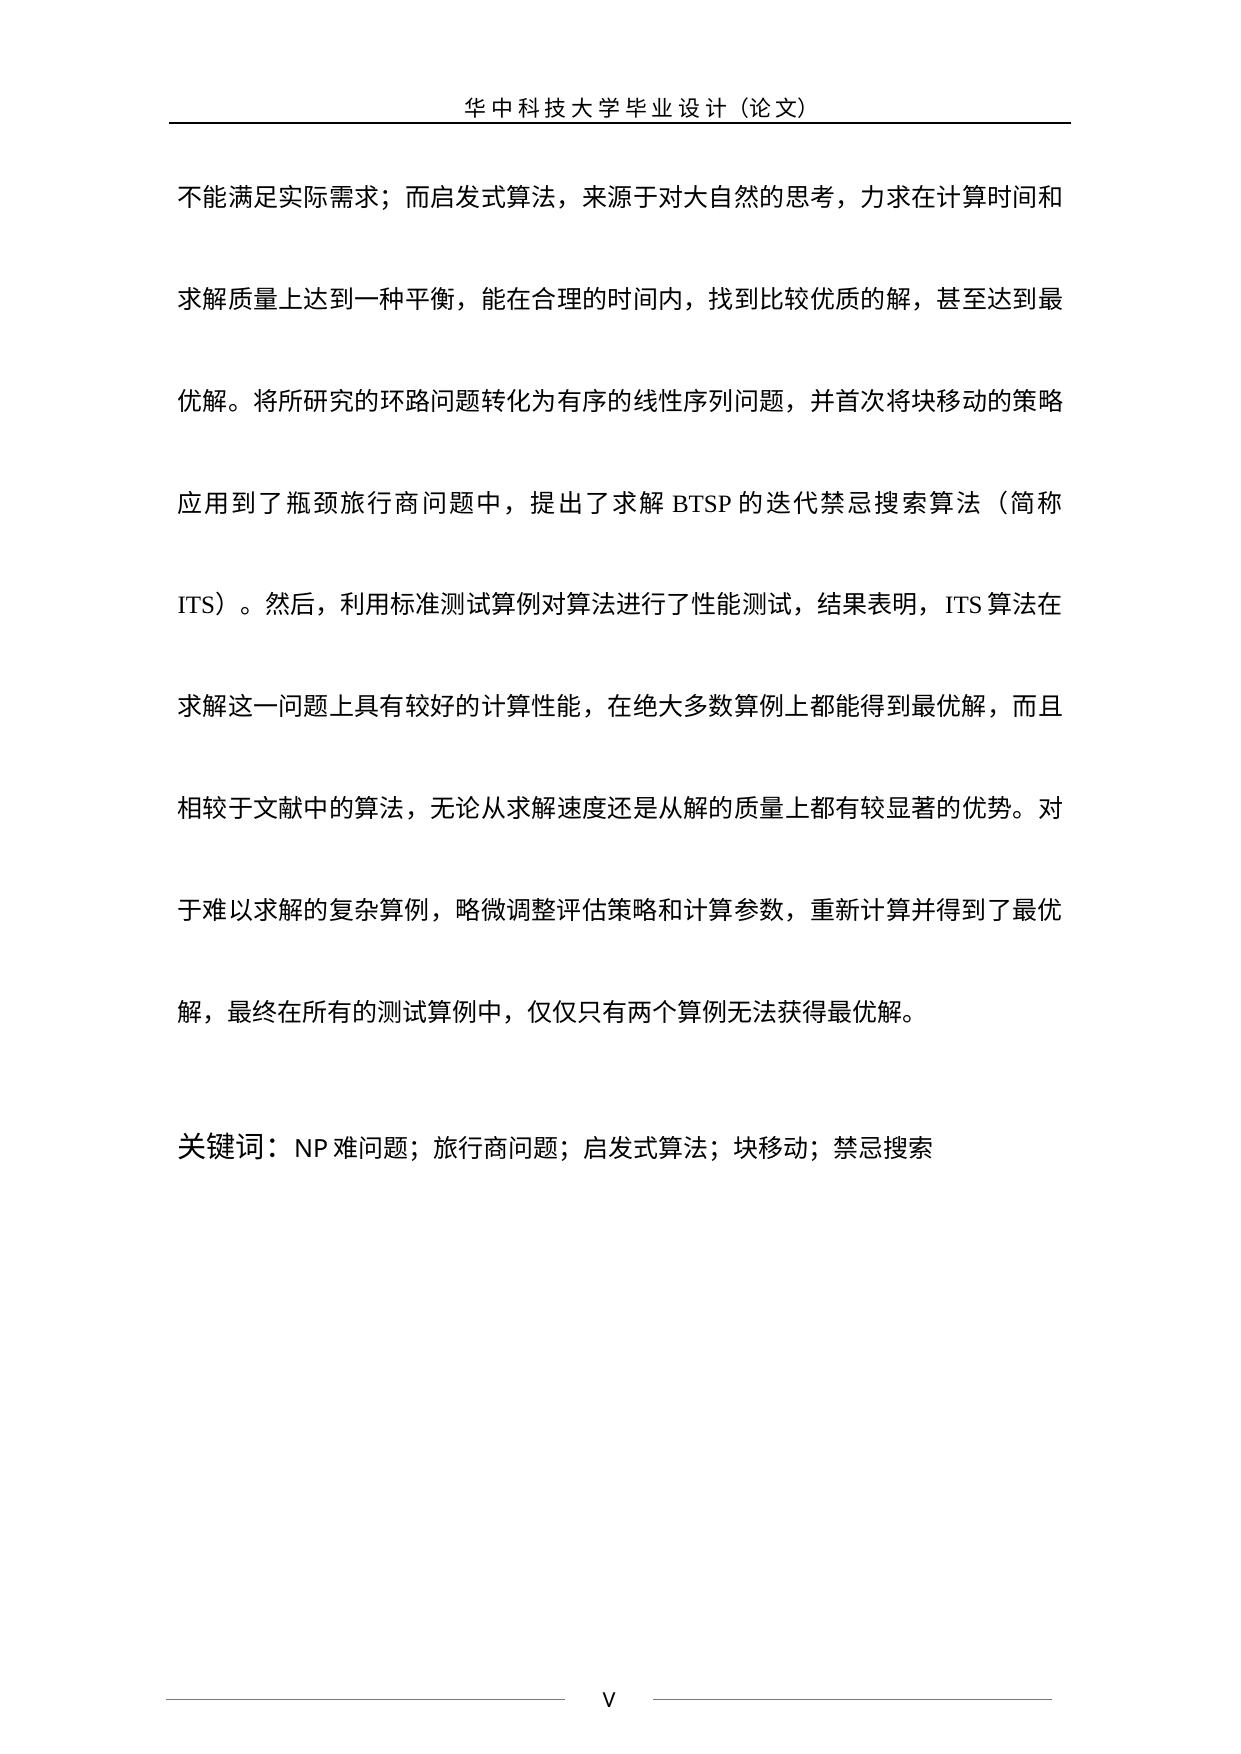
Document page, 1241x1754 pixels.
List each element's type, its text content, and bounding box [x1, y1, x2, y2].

text 关键词：NP难问题；旅行商问题；启发式算法；块移动；禁忌搜索 [177, 1111, 1063, 1179]
